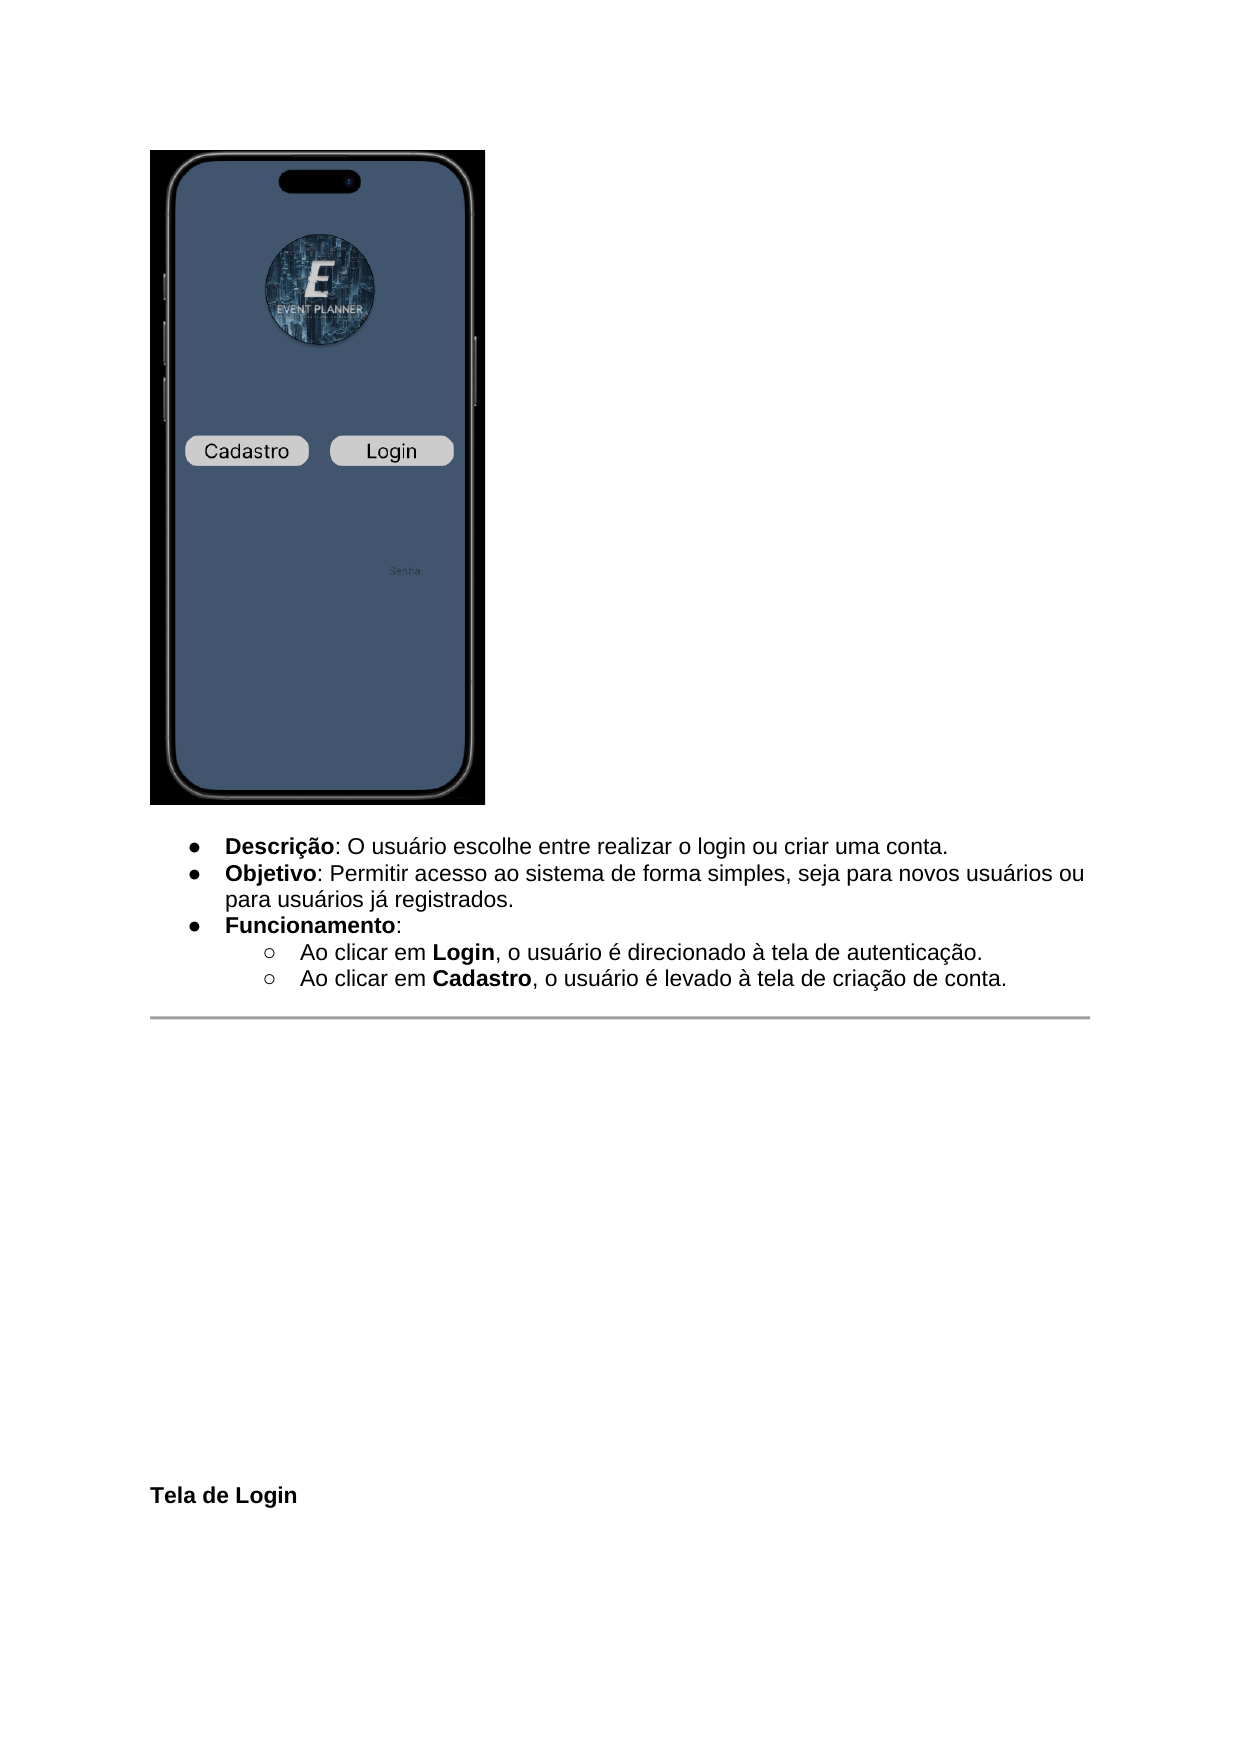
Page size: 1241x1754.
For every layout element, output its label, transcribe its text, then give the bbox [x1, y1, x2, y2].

list Descrição: O usuário escolhe entre realizar o login ou criar uma conta. [187, 833, 1090, 859]
list Ao clicar em Cadastro, o usuário é levado à tela de criação de conta. [262, 965, 1090, 991]
subtitle Tela de Login [150, 1482, 1090, 1509]
list Ao clicar em Login, o usuário é direcionado à tela de autenticação. [262, 938, 1090, 965]
list Objetivo: Permitir acesso ao sistema de forma simples, seja para novos usuários ou para usuários já registrados. [187, 859, 1090, 912]
list Funcionamento: [187, 912, 1090, 938]
picture [150, 150, 486, 805]
